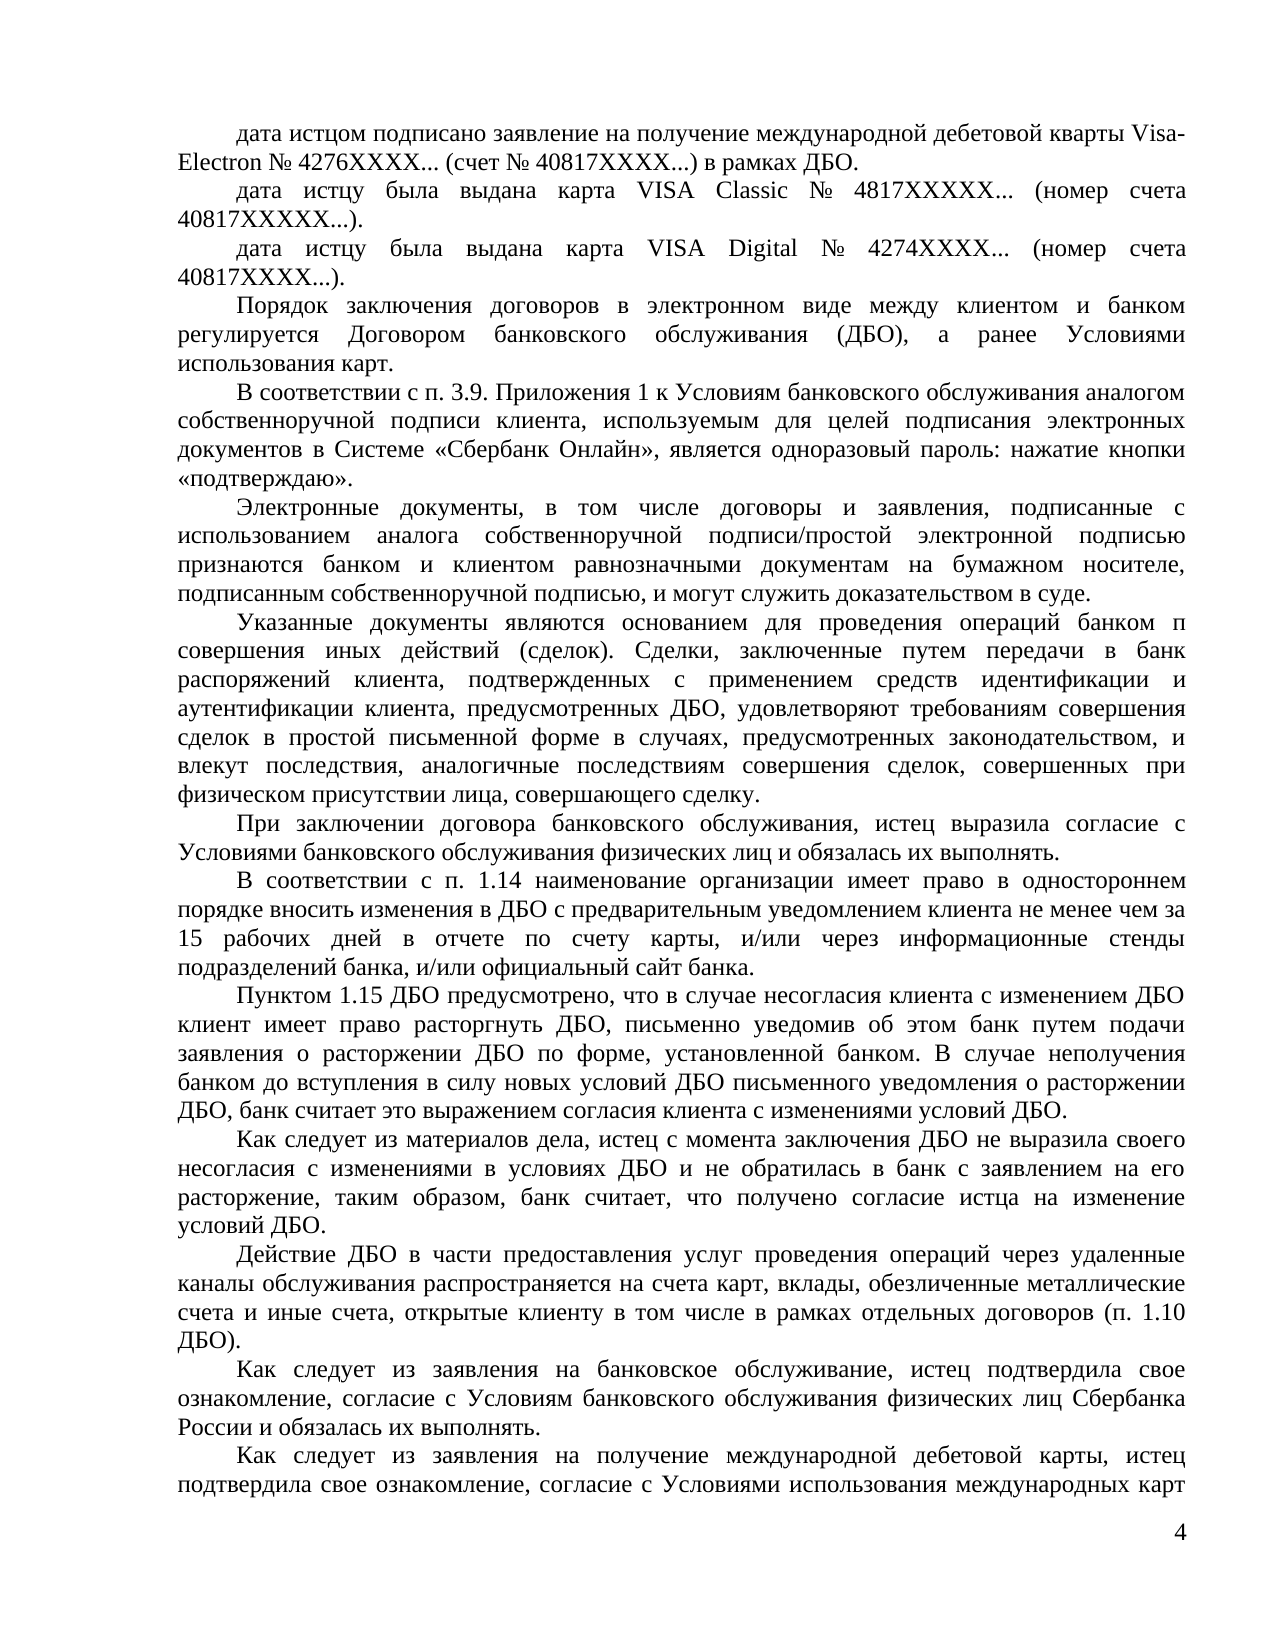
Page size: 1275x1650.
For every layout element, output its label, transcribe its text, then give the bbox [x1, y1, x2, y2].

text дата истцу была выдана карта VISA Classic № 4817ХХХХХ... (номер счета 40817ХХХХХ...). [177, 176, 1186, 233]
text Как следует из материалов дела, истец с момента заключения ДБО не выразила своего несогласия с изменениями в условиях ДБО и не обратилась в банк с заявлением на его расторжение, таким образом, банк считает, что получено согласие истца на изменение условий ДБО. [177, 1124, 1186, 1239]
text Пунктом 1.15 ДБО предусмотрено, что в случае несогласия клиента с изменением ДБО клиент имеет право расторгнуть ДБО, письменно уведомив об этом банк путем подачи заявления о расторжении ДБО по форме, установленной банком. В случае неполучения банком до вступления в силу новых условий ДБО письменного уведомления о расторжении ДБО, банк считает это выражением согласия клиента с изменениями условий ДБО. [177, 981, 1186, 1124]
text В соответствии с п. 3.9. Приложения 1 к Условиям банковского обслуживания аналогом собственноручной подписи клиента, используемым для целей подписания электронных документов в Системе «Сбербанк Онлайн», является одноразовый пароль: нажатие кнопки «подтверждаю». [177, 377, 1186, 492]
text дата истцу была выдана карта VISA Digital № 4274ХХХХ... (номер счета 40817ХХХХ...). [177, 233, 1186, 291]
text дата истцом подписано заявление на получение международной дебетовой кварты Visa-Electron № 4276ХХХХ... (счет № 40817ХХХХ...) в рамках ДБО. [177, 118, 1186, 176]
text Указанные документы являются основанием для проведения операций банком п совершения иных действий (сделок). Сделки, заключенные путем передачи в банк распоряжений клиента, подтвержденных с применением средств идентификации и аутентификации клиента, предусмотренных ДБО, удовлетворяют требованиям совершения сделок в простой письменной форме в случаях, предусмотренных законодательством, и влекут последствия, аналогичные последствиям совершения сделок, совершенных при физическом присутствии лица, совершающего сделку. [177, 607, 1186, 808]
text В соответствии с п. 1.14 наименование организации имеет право в одностороннем порядке вносить изменения в ДБО с предварительным уведомлением клиента не менее чем за 15 рабочих дней в отчете по счету карты, и/или через информационные стенды подразделений банка, и/или официальный сайт банка. [177, 866, 1186, 981]
text Действие ДБО в части предоставления услуг проведения операций через удаленные каналы обслуживания распространяется на счета карт, вклады, обезличенные металлические счета и иные счета, открытые клиенту в том числе в рамках отдельных договоров (п. 1.10 ДБО). [177, 1239, 1186, 1354]
text Как следует из заявления на банковское обслуживание, истец подтвердила свое ознакомление, согласие с Условиям банковского обслуживания физических лиц Сбербанка России и обязалась их выполнять. [177, 1354, 1186, 1441]
text Порядок заключения договоров в электронном виде между клиентом и банком регулируется Договором банковского обслуживания (ДБО), а ранее Условиями использования карт. [177, 291, 1186, 377]
text При заключении договора банковского обслуживания, истец выразила согласие с Условиями банковского обслуживания физических лиц и обязалась их выполнять. [177, 808, 1186, 866]
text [177, 1441, 1186, 1498]
text Электронные документы, в том числе договоры и заявления, подписанные с использованием аналога собственноручной подписи/простой электронной подписью признаются банком и клиентом равнозначными документам на бумажном носителе, подписанным собственноручной подписью, и могут служить доказательством в суде. [177, 492, 1186, 607]
